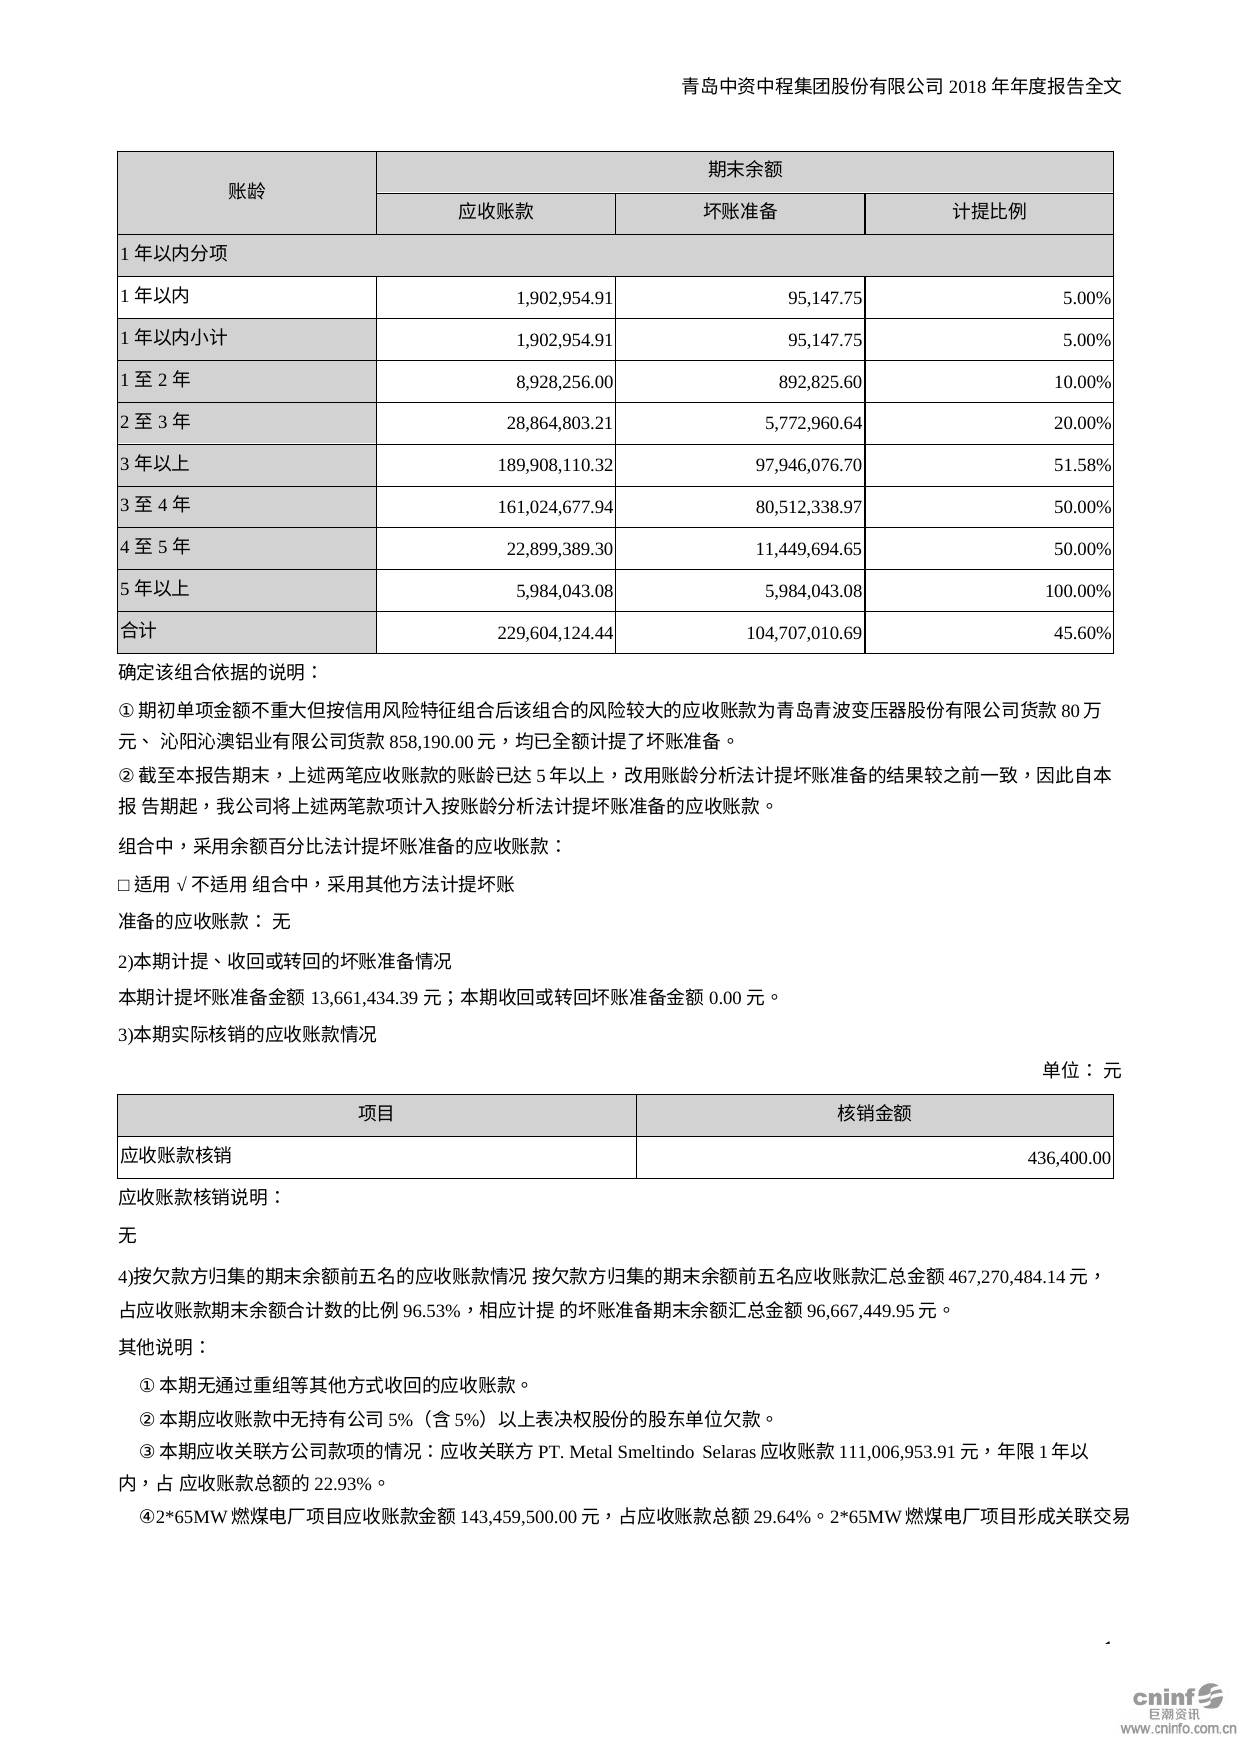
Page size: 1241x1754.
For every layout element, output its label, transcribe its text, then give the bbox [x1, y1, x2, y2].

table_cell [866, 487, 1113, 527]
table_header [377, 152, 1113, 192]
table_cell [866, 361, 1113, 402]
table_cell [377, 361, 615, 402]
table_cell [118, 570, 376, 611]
text 3)本期实际核销的应收账款情况 [118, 1021, 1240, 1046]
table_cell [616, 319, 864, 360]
text 应收账款核销说明： 无 [118, 1184, 289, 1248]
text ①本期无通过重组等其他方式收回的应收账款。 [139, 1373, 1240, 1398]
text ①期初单项金额不重大但按信用风险特征组合后该组合的风险较大的应收账款为青岛青波变压器股份有限公司货款80万元、 沁阳沁澳铝业有限公司货款858,190.00元，均已全额计提了坏账准备。 [118, 697, 1132, 754]
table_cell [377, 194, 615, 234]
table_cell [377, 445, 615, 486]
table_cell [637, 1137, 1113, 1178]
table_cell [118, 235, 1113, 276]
text 4)按欠款方归集的期末余额前五名的应收账款情况 按欠款方归集的期末余额前五名应收账款汇总金额467,270,484.14元，占应收账款期末余额合计数的比例96.53%，相应计提 的坏账准备期末余额汇总金额96,667,449.95元。 [118, 1263, 1120, 1323]
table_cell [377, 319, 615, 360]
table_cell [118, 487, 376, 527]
text ③本期应收关联方公司款项的情况：应收关联方PT. Metal Smeltindo Selaras应收账款111,006,953.91元，年限1年以内，占 应收账款总额的22.93%。 [118, 1438, 1123, 1496]
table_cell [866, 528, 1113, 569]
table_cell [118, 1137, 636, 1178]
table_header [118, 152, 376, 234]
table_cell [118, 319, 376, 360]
text ②截至本报告期末，上述两笔应收账款的账龄已达5年以上，改用账龄分析法计提坏账准备的结果较之前一致，因此自本报 告期起，我公司将上述两笔款项计入按账龄分析法计提坏账准备的应收账款。 [118, 762, 1123, 819]
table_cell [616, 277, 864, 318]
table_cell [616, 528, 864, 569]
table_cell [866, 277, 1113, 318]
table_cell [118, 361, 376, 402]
text 确定该组合依据的说明： [118, 659, 1240, 685]
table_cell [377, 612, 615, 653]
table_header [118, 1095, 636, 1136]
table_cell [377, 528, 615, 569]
text 单位： 元 [102, 1057, 1122, 1083]
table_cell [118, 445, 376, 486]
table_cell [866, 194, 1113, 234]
text 组合中，采用余额百分比法计提坏账准备的应收账款： [118, 833, 1240, 858]
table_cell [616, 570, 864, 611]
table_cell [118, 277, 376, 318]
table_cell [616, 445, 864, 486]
text □ 适用 √ 不适用 组合中，采用其他方法计提坏账准备的应收账款： 无 [118, 871, 532, 933]
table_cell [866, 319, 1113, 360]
text 其他说明： [118, 1335, 1240, 1360]
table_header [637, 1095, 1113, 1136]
text ②本期应收账款中无持有公司5%（含5%）以上表决权股份的股东单位欠款。 [139, 1406, 1240, 1432]
picture [1115, 1680, 1240, 1737]
text 本期计提坏账准备金额 13,661,434.39 元；本期收回或转回坏账准备金额 0.00 元。 [118, 985, 1240, 1010]
text ④2*65MW燃煤电厂项目应收账款金额143,459,500.00元，占应收账款总额29.64%。2*65MW燃煤电厂项目形成关联交易 [139, 1503, 1240, 1529]
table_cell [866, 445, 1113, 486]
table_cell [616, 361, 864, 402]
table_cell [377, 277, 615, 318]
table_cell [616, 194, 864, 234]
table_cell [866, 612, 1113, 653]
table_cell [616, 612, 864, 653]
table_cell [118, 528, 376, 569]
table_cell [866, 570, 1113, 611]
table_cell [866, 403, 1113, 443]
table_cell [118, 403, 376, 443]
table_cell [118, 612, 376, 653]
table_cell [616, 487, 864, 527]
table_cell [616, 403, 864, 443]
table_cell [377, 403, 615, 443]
text 2)本期计提、收回或转回的坏账准备情况 [118, 948, 1240, 974]
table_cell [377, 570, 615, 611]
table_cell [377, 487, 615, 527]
